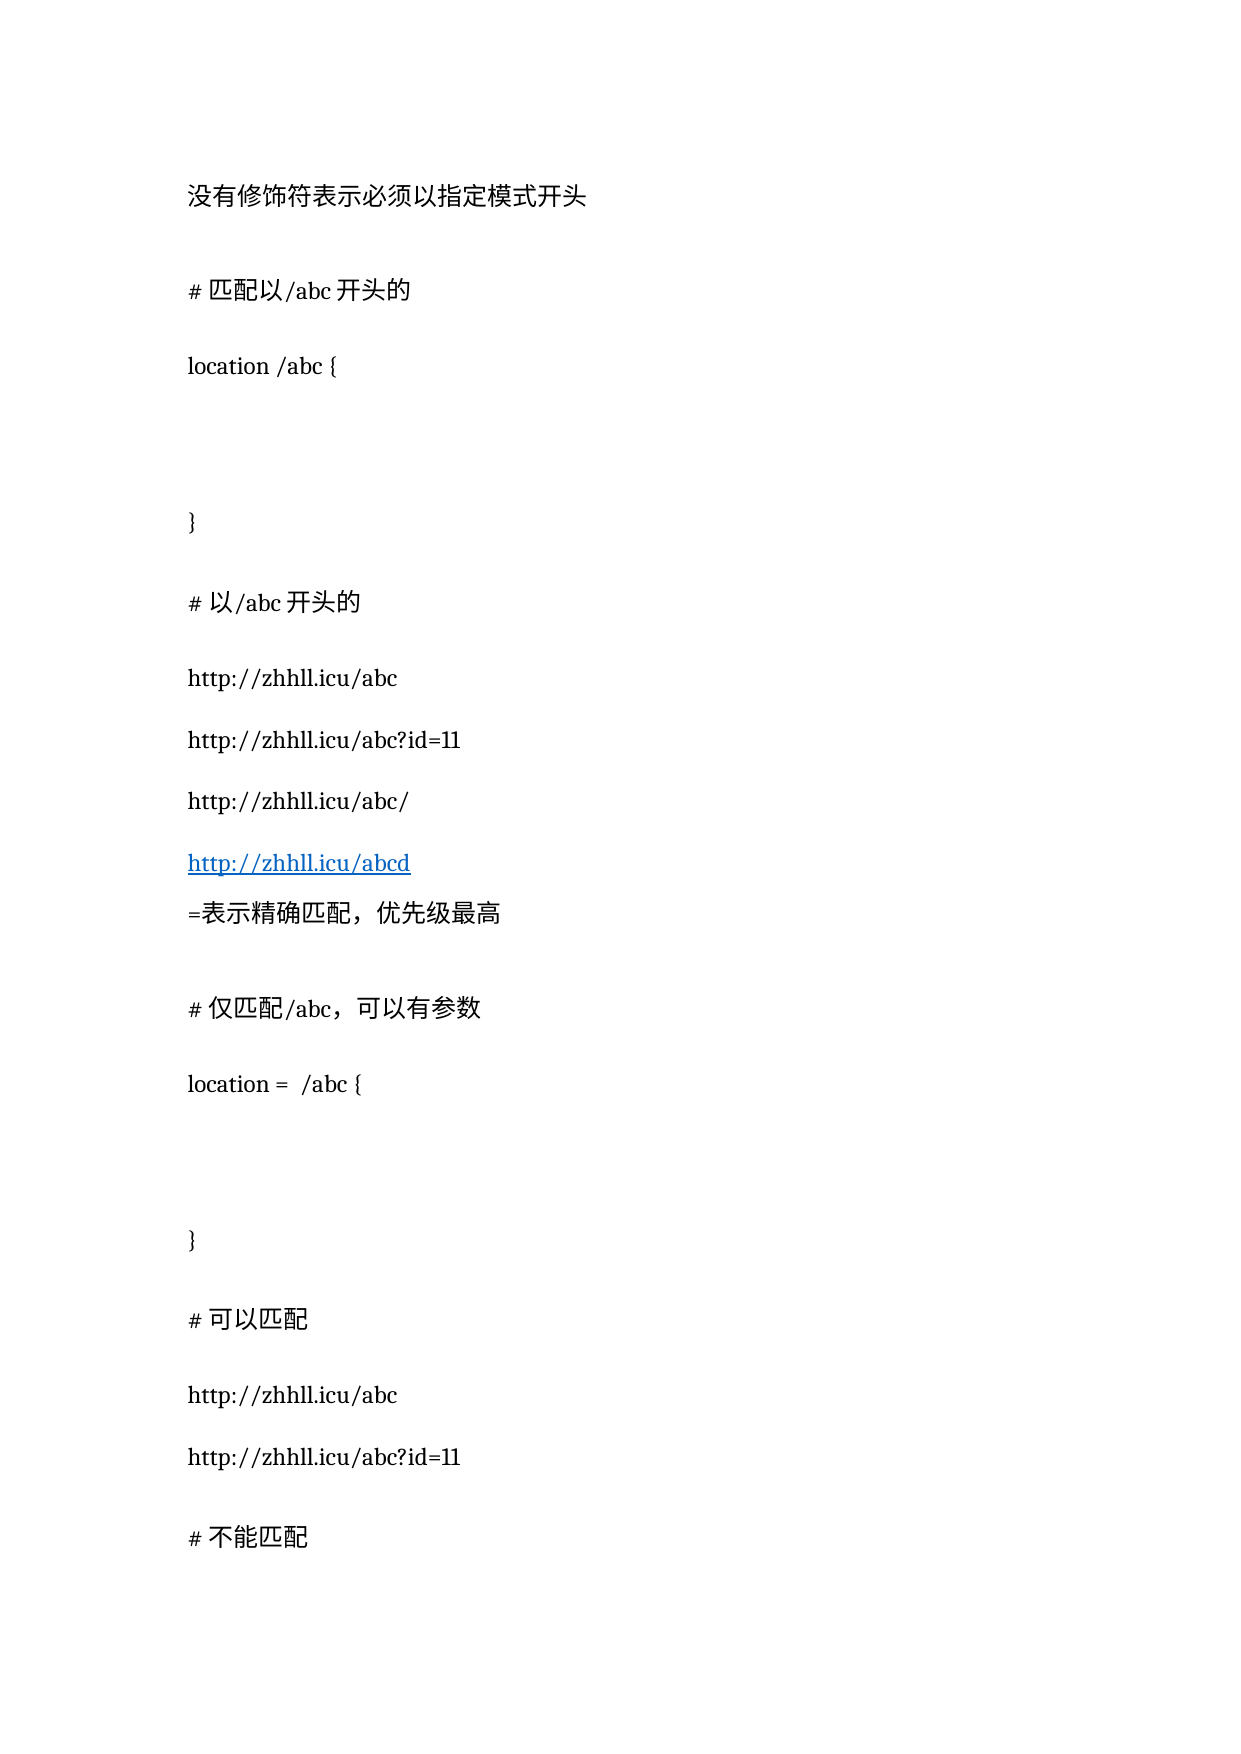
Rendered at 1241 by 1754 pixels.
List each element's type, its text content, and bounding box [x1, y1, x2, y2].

text location /abc { [187, 350, 1053, 383]
text http://zhhll.icu/abc [187, 1379, 1053, 1412]
text http://zhhll.icu/abc?id=11 [187, 724, 1053, 756]
text http://zhhll.icu/abc [187, 662, 1053, 694]
text } [187, 506, 1053, 539]
text # 匹配以/abc开头的 [187, 256, 1053, 321]
text # 不能匹配 [187, 1503, 1053, 1568]
text http://zhhll.icu/abc/ [187, 785, 1053, 818]
text 没有修饰符表示必须以指定模式开头 [187, 162, 1053, 227]
text # 仅匹配/abc，可以有参数 [187, 974, 1053, 1039]
text =表示精确匹配，优先级最高 [187, 879, 1053, 944]
text } [187, 1224, 1053, 1256]
text http://zhhll.icu/abc?id=11 [187, 1441, 1053, 1474]
text http://zhhll.icu/abcd [187, 847, 1053, 879]
text # 可以匹配 [187, 1285, 1053, 1350]
text location = /abc { [187, 1068, 1053, 1100]
text # 以/abc开头的 [187, 568, 1053, 633]
